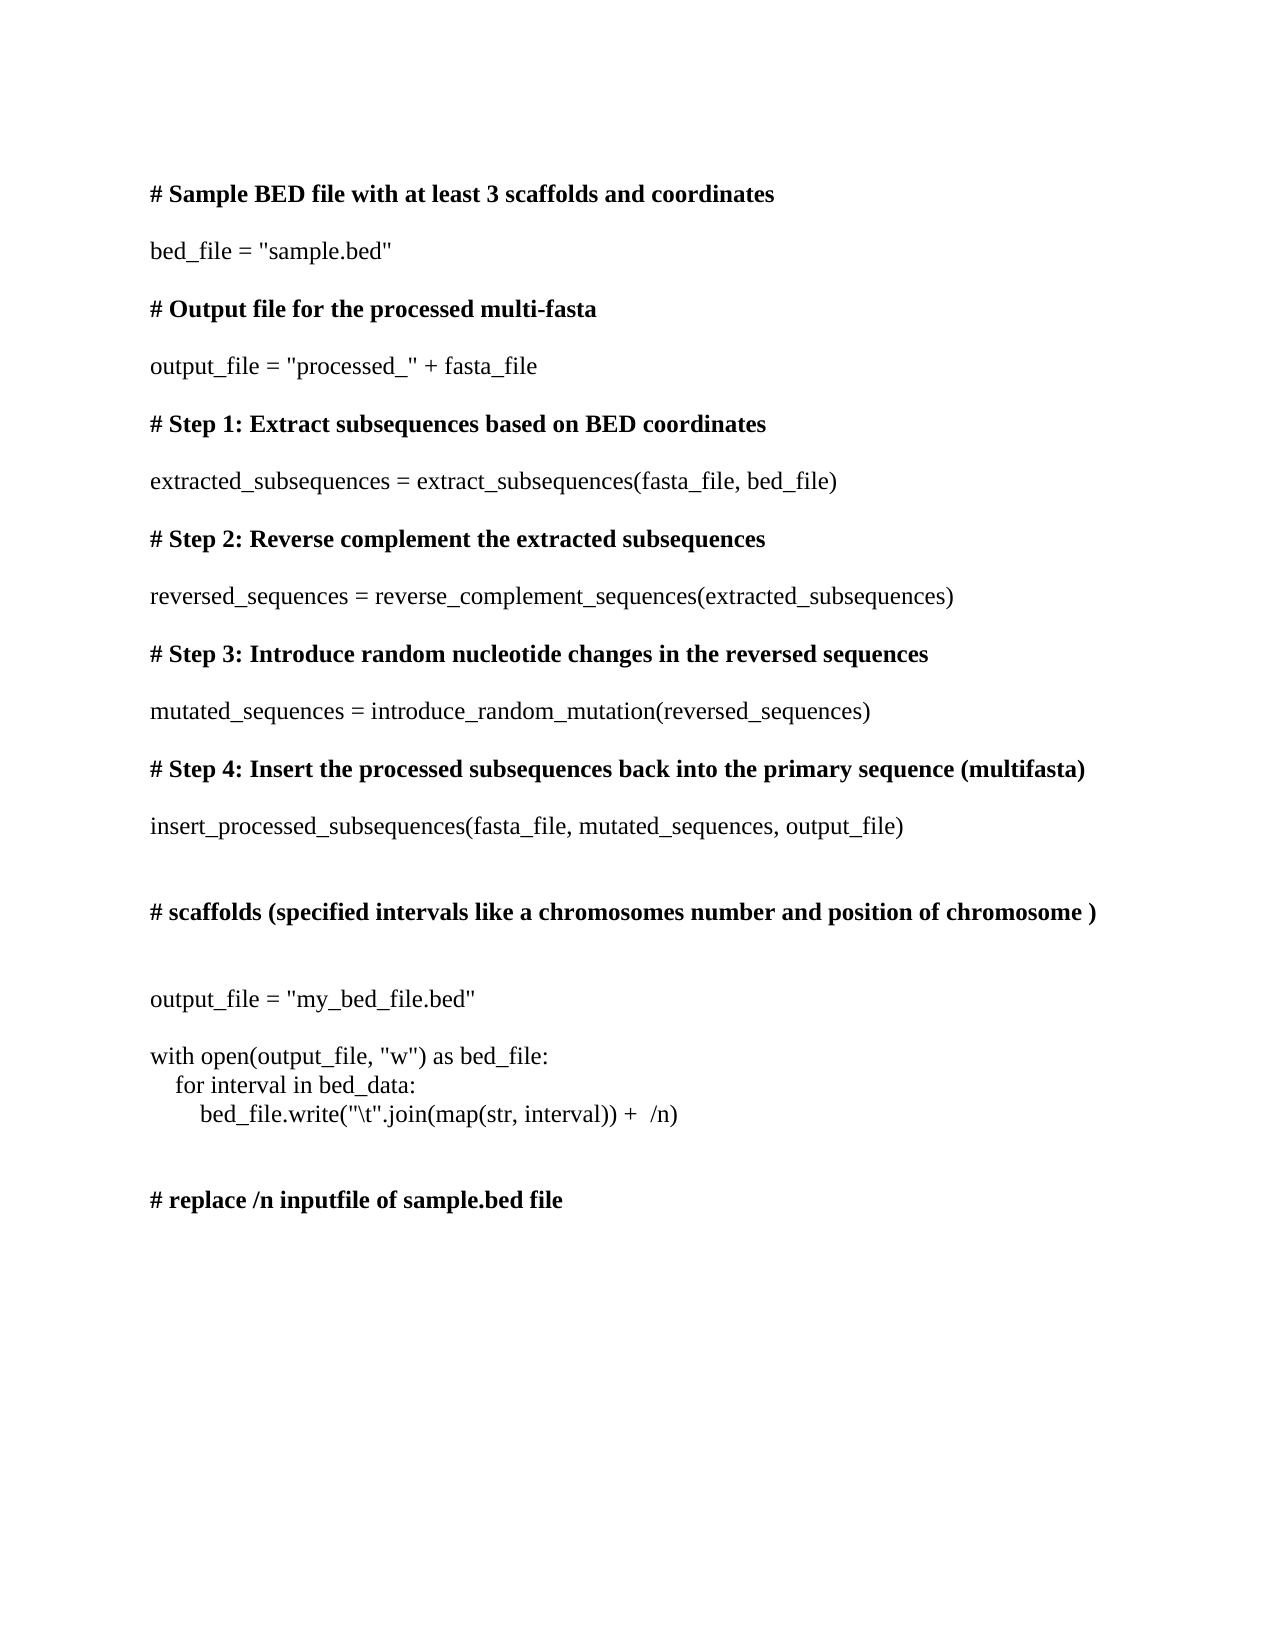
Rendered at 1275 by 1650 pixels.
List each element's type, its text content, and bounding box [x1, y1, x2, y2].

text output_file = "my_bed_file.bed" [150, 984, 1125, 1012]
text extracted_subsequences = extract_subsequences(fasta_file, bed_file) [150, 466, 1125, 495]
text # Step 3: Introduce random nucleotide changes in the reversed sequences [150, 639, 1125, 667]
text for interval in bed_data: [150, 1070, 1125, 1099]
text # Sample BED file with at least 3 scaffolds and coordinates [150, 179, 1125, 207]
text # scaffolds (specified intervals like a chromosomes number and position of chromosome ) [150, 897, 1125, 926]
text reversed_sequences = reverse_complement_sequences(extracted_subsequences) [150, 581, 1125, 610]
text # replace /n inputfile of sample.bed file [150, 1185, 1125, 1214]
text insert_processed_subsequences(fasta_file, mutated_sequences, output_file) [150, 811, 1125, 840]
text # Output file for the processed multi-fasta [150, 294, 1125, 322]
text # Step 4: Insert the processed subsequences back into the primary sequence (multifasta) [150, 754, 1125, 782]
text bed_file.write("\t".join(map(str, interval)) + /n) [150, 1099, 1125, 1127]
text # Step 1: Extract subsequences based on BED coordinates [150, 409, 1125, 437]
text # Step 2: Reverse complement the extracted subsequences [150, 524, 1125, 552]
text mutated_sequences = introduce_random_mutation(reversed_sequences) [150, 696, 1125, 725]
text bed_file = "sample.bed" [150, 236, 1125, 265]
text output_file = "processed_" + fasta_file [150, 351, 1125, 380]
text with open(output_file, "w") as bed_file: [150, 1041, 1125, 1070]
